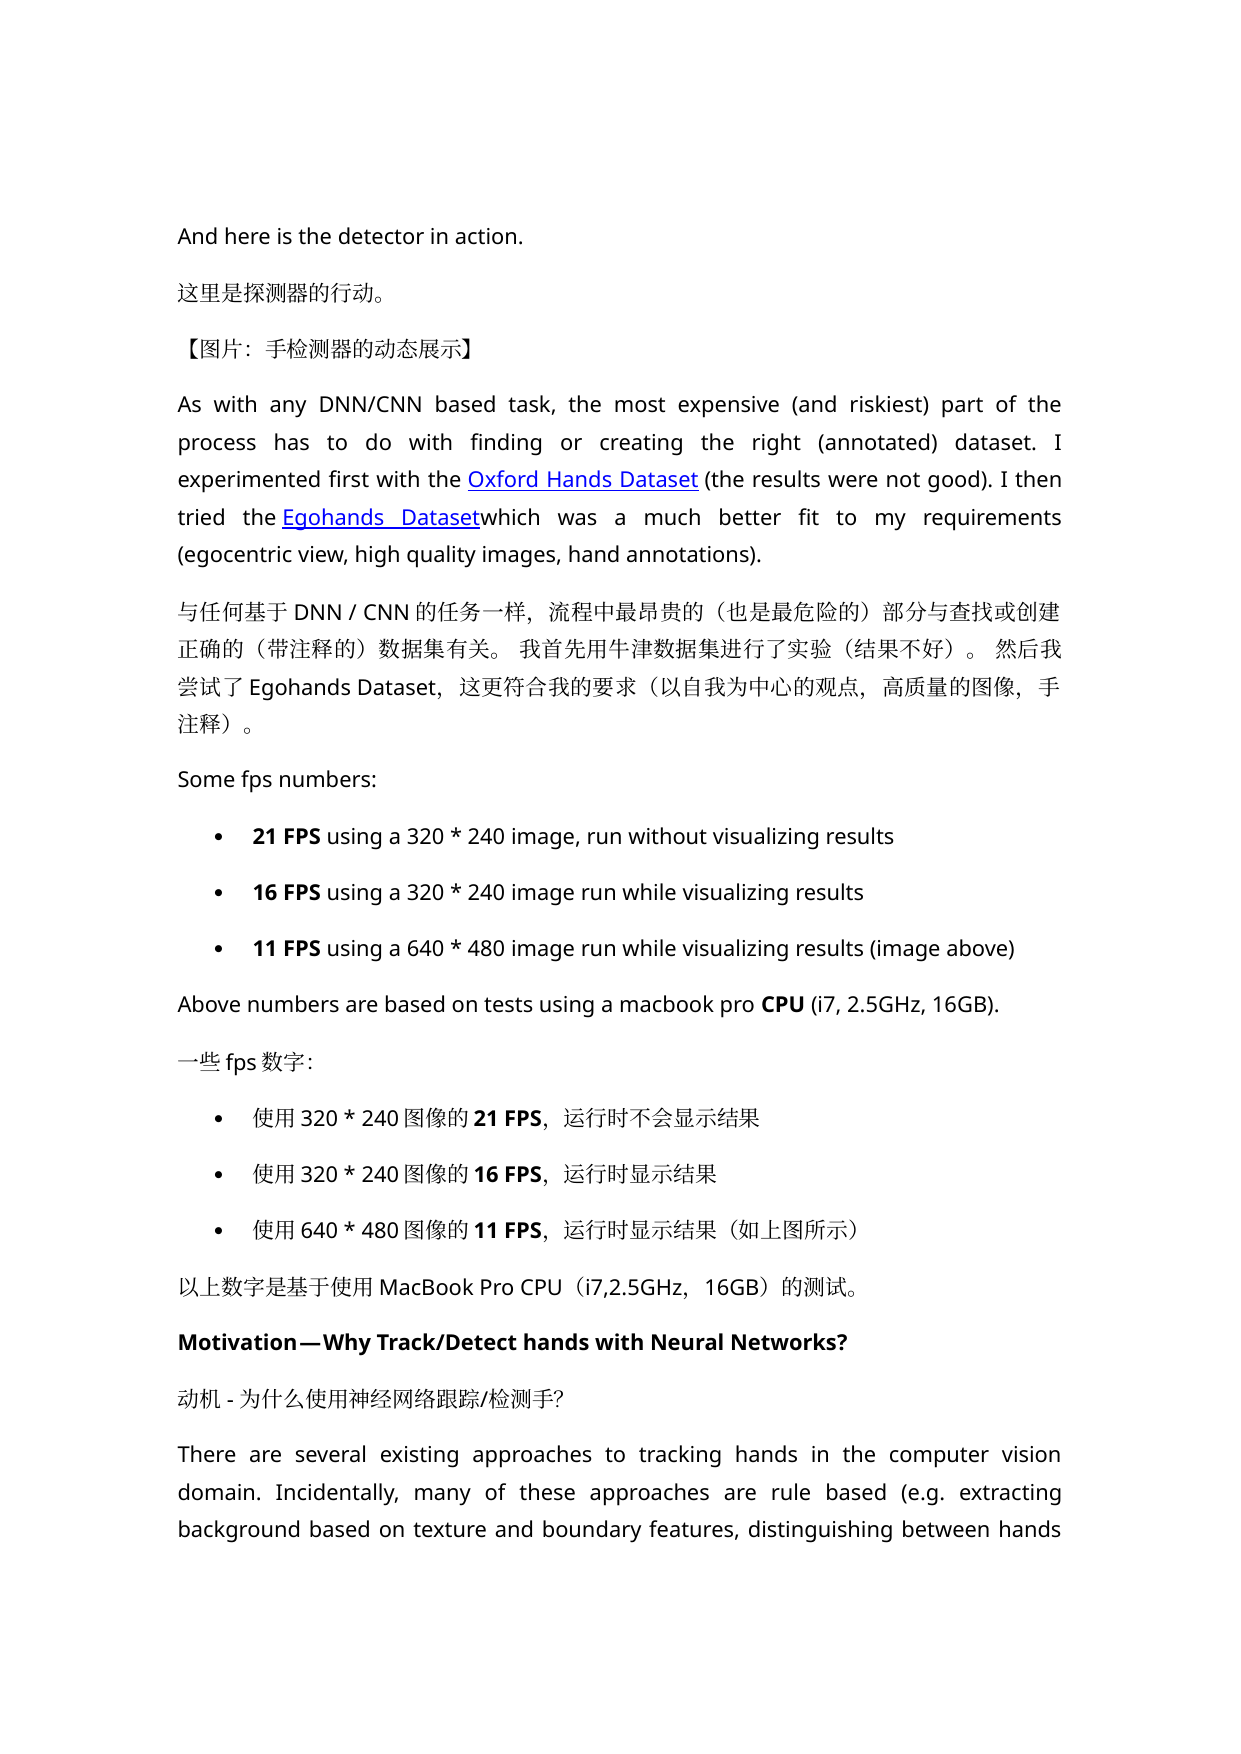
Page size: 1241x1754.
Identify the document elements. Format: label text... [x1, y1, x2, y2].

list 11 FPS using a 640 * 480 image run while visualizing results (image above) [215, 929, 1063, 967]
text As with any DNN/CNN based task, the most expensive (and riskiest) part of the process has to do with finding or creating the right (annotated) dataset. I experimented first with the Oxford Hands Dataset (the results were not good). I then tried the Egohands Datasetwhich was a much better fit to my requirements (egocentric view, high quality images, hand annotations). [177, 386, 1063, 573]
text 与任何基于DNN / CNN的任务一样，流程中最昂贵的（也是最危险的）部分与查找或创建正确的（带注释的）数据集有关。 我首先用牛津数据集进行了实验（结果不好）。 然后我尝试了Egohands Dataset，这更符合我的要求（以自我为中心的观点，高质量的图像，手注释）。 [177, 592, 1063, 742]
text 这里是探测器的行动。 [177, 273, 1063, 311]
text Above numbers are based on tests using a macbook pro CPU (i7, 2.5GHz, 16GB). [177, 986, 1063, 1023]
list 16 FPS using a 320 * 240 image run while visualizing results [215, 873, 1063, 911]
text 【图片：手检测器的动态展示】 [177, 329, 1063, 367]
text 动机 - 为什么使用神经网络跟踪/检测手？ [177, 1379, 1063, 1417]
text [177, 1436, 1063, 1548]
text Motivation — Why Track/Detect hands with Neural Networks? [177, 1323, 1063, 1361]
text 一些fps数字： [177, 1042, 1063, 1079]
list 21 FPS using a 320 * 240 image, run without visualizing results [215, 817, 1063, 854]
list 使用320 * 240图像的16 FPS，运行时显示结果 [215, 1154, 1063, 1192]
text And here is the detector in action. [177, 217, 1063, 254]
list 使用320 * 240图像的21 FPS，运行时不会显示结果 [215, 1098, 1063, 1136]
text Some fps numbers: [177, 761, 1063, 798]
list 使用640 * 480图像的11 FPS，运行时显示结果（如上图所示） [215, 1211, 1063, 1248]
text 以上数字是基于使用MacBook Pro CPU（i7,2.5GHz，16GB）的测试。 [177, 1267, 1063, 1304]
